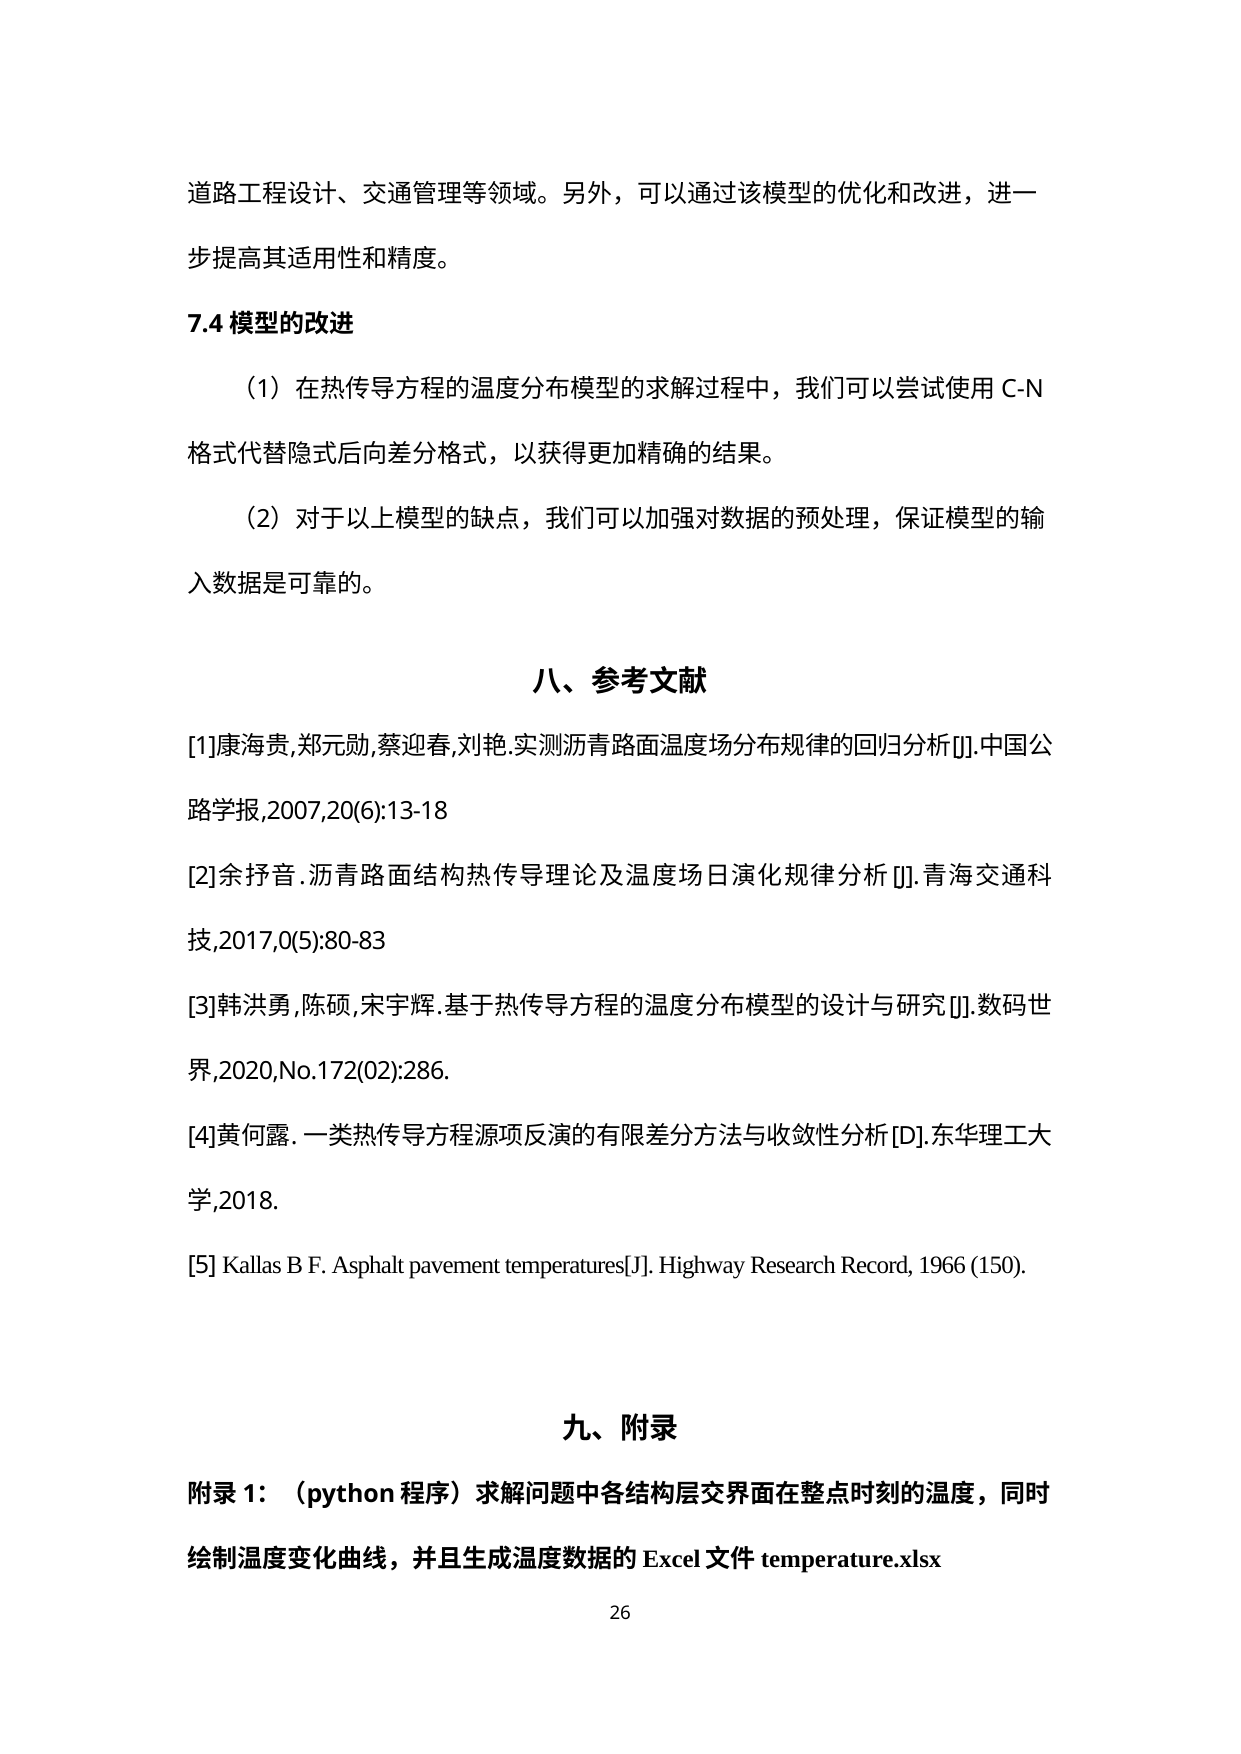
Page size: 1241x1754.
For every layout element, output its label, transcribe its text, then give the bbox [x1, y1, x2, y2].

text [1]康海贵,郑元勋,蔡迎春,刘艳.实测沥青路面温度场分布规律的回归分析[J].中国公路学报,2007,20(6):13-18 [187, 711, 1053, 841]
text 九、附录 [187, 1394, 1053, 1459]
text [4]黄何露. 一类热传导方程源项反演的有限差分方法与收敛性分析[D].东华理工大学,2018. [187, 1101, 1053, 1231]
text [187, 159, 1053, 289]
text [3]韩洪勇,陈硕,宋宇辉.基于热传导方程的温度分布模型的设计与研究[J].数码世界,2020,No.172(02):286. [187, 971, 1053, 1101]
text 八、参考文献 [187, 646, 1053, 711]
text [5] Kallas B F. Asphalt pavement temperatures[J]. Highway Research Record, 1966 (150). [187, 1231, 1053, 1296]
text （1）在热传导方程的温度分布模型的求解过程中，我们可以尝试使用 C-N 格式代替隐式后向差分格式，以获得更加精确的结果。 [187, 354, 1053, 484]
text （2）对于以上模型的缺点，我们可以加强对数据的预处理，保证模型的输入数据是可靠的。 [187, 484, 1053, 646]
text 7.4 模型的改进 [187, 289, 1053, 354]
text [2]余抒音.沥青路面结构热传导理论及温度场日演化规律分析[J].青海交通科技,2017,0(5):80-83 [187, 841, 1053, 971]
text 附录1：（python程序）求解问题中各结构层交界面在整点时刻的温度，同时绘制温度变化曲线，并且生成温度数据的Excel文件temperature.xlsx [187, 1459, 1053, 1589]
